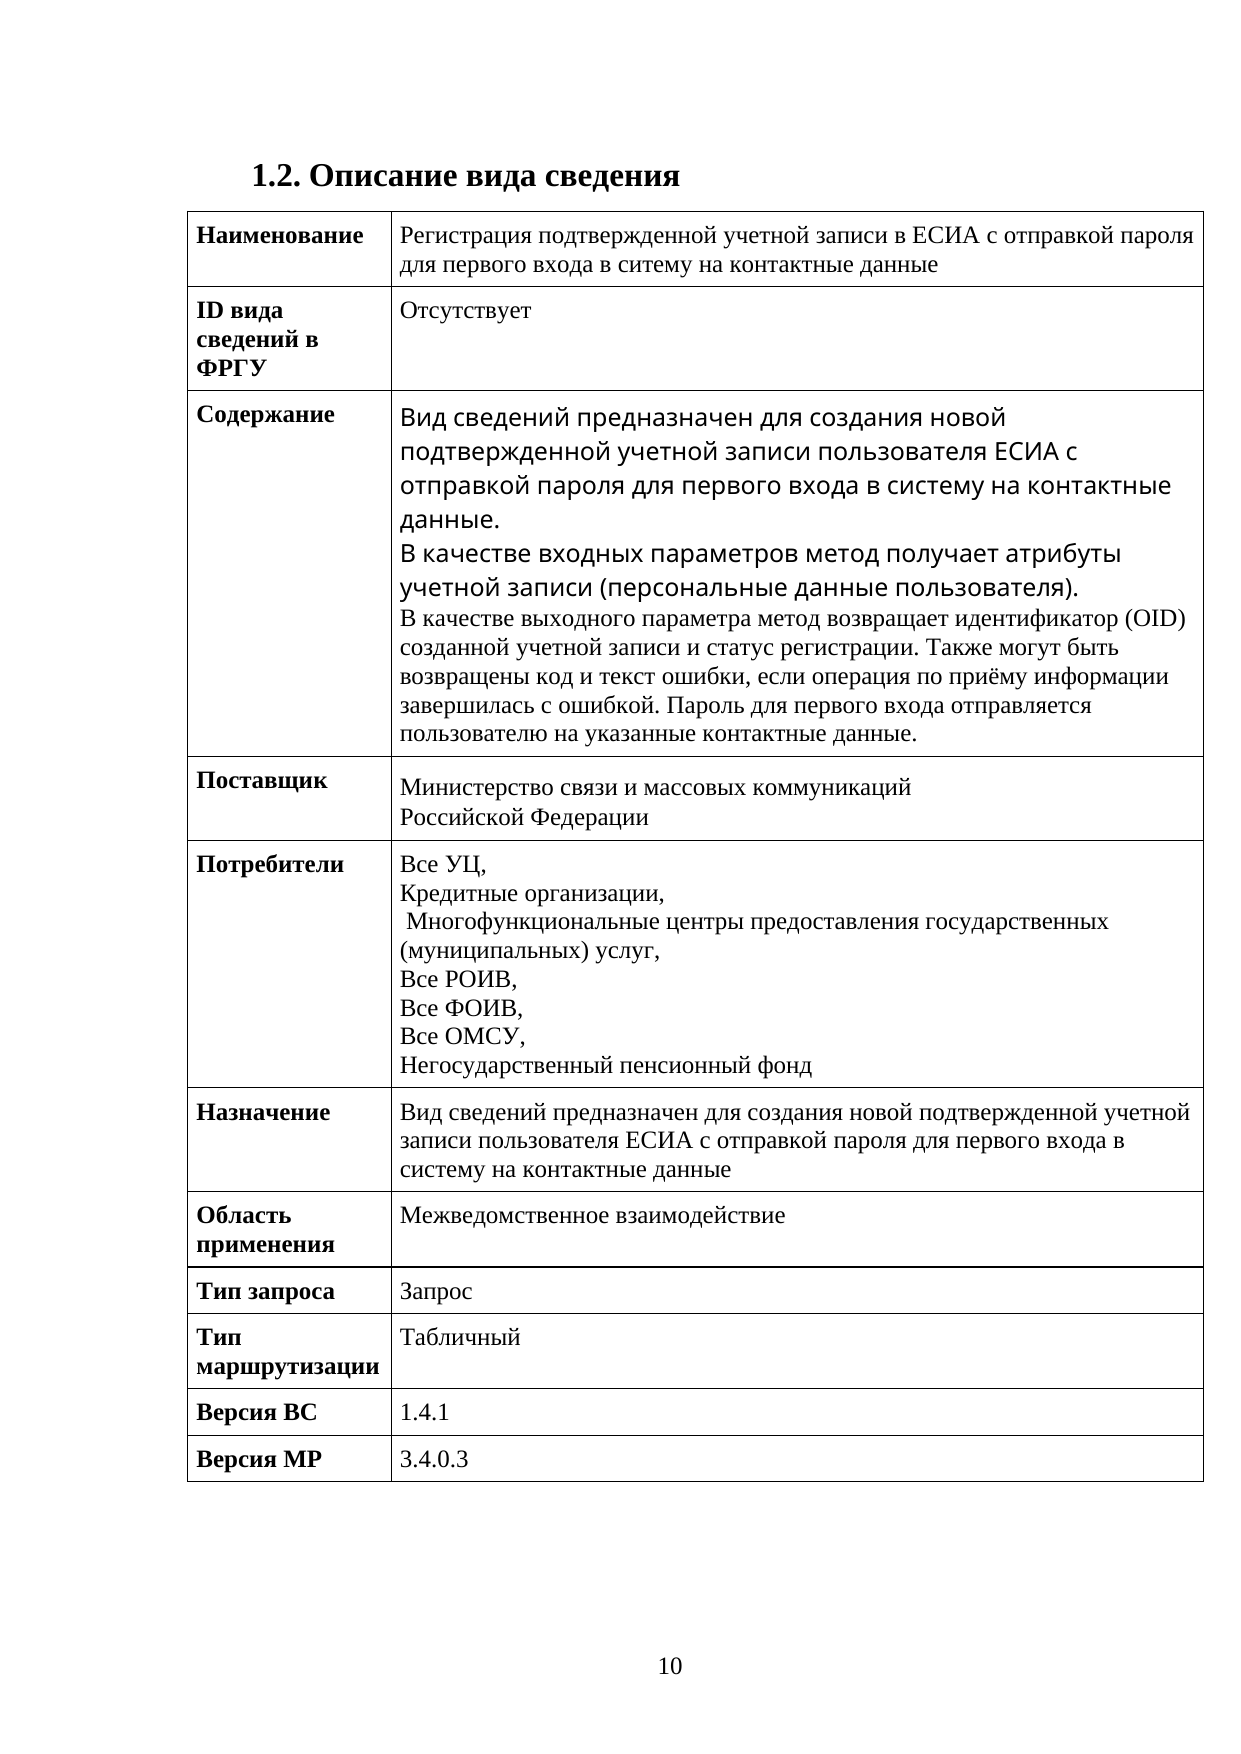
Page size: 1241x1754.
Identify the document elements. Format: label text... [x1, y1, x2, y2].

table_cell Межведомственное взаимодействие [392, 1192, 1203, 1266]
table_cell 1.4.1 [392, 1389, 1203, 1434]
table_cell 3.4.0.3 [392, 1436, 1203, 1481]
list Описание вида сведения [234, 156, 1162, 194]
table_cell Табличный [392, 1314, 1203, 1388]
table_cell Назначение [188, 1088, 391, 1191]
table_cell Все УЦ, Кредитные организации, Многофункциональные центры предоставления государственных (муниципальных) услуг, Все РОИВ, Все ФОИВ, Все ОМСУ, Негосударственный пенсионный фонд [392, 841, 1203, 1087]
table_cell Область применения [188, 1192, 391, 1266]
table_cell ID вида сведений в ФРГУ [188, 287, 391, 390]
table_header Наименование [188, 212, 391, 286]
table_cell Вид сведений предназначен для создания новой подтвержденной учетной записи пользователя ЕСИА с отправкой пароля для первого входа в систему на контактные данные. В качестве входных параметров метод получает атрибуты учетной записи (персональные данные пользователя). В качестве выходного параметра метод возвращает идентификатор (OID) созданной учетной записи и статус регистрации. Также могут быть возвращены код и текст ошибки, если операция по приёму информации завершилась с ошибкой. Пароль для первого входа отправляется пользователю на указанные контактные данные. [392, 391, 1203, 756]
table_cell Тип запроса [188, 1268, 391, 1313]
table_cell Версия МР [188, 1436, 391, 1481]
table_cell Версия ВС [188, 1389, 391, 1434]
table_cell Министерство связи и массовых коммуникаций Российской Федерации [392, 757, 1203, 839]
table_cell Тип маршрутизации [188, 1314, 391, 1388]
table_cell Отсутствует [392, 287, 1203, 390]
table_cell Запрос [392, 1268, 1203, 1313]
table_header Регистрация подтвержденной учетной записи в ЕСИА с отправкой пароля для первого входа в ситему на контактные данные [392, 212, 1203, 286]
table_cell Содержание [188, 391, 391, 756]
table_cell Потребители [188, 841, 391, 1087]
table_cell Поставщик [188, 757, 391, 839]
table_cell Вид сведений предназначен для создания новой подтвержденной учетной записи пользователя ЕСИА с отправкой пароля для первого входа в систему на контактные данные [392, 1088, 1203, 1191]
